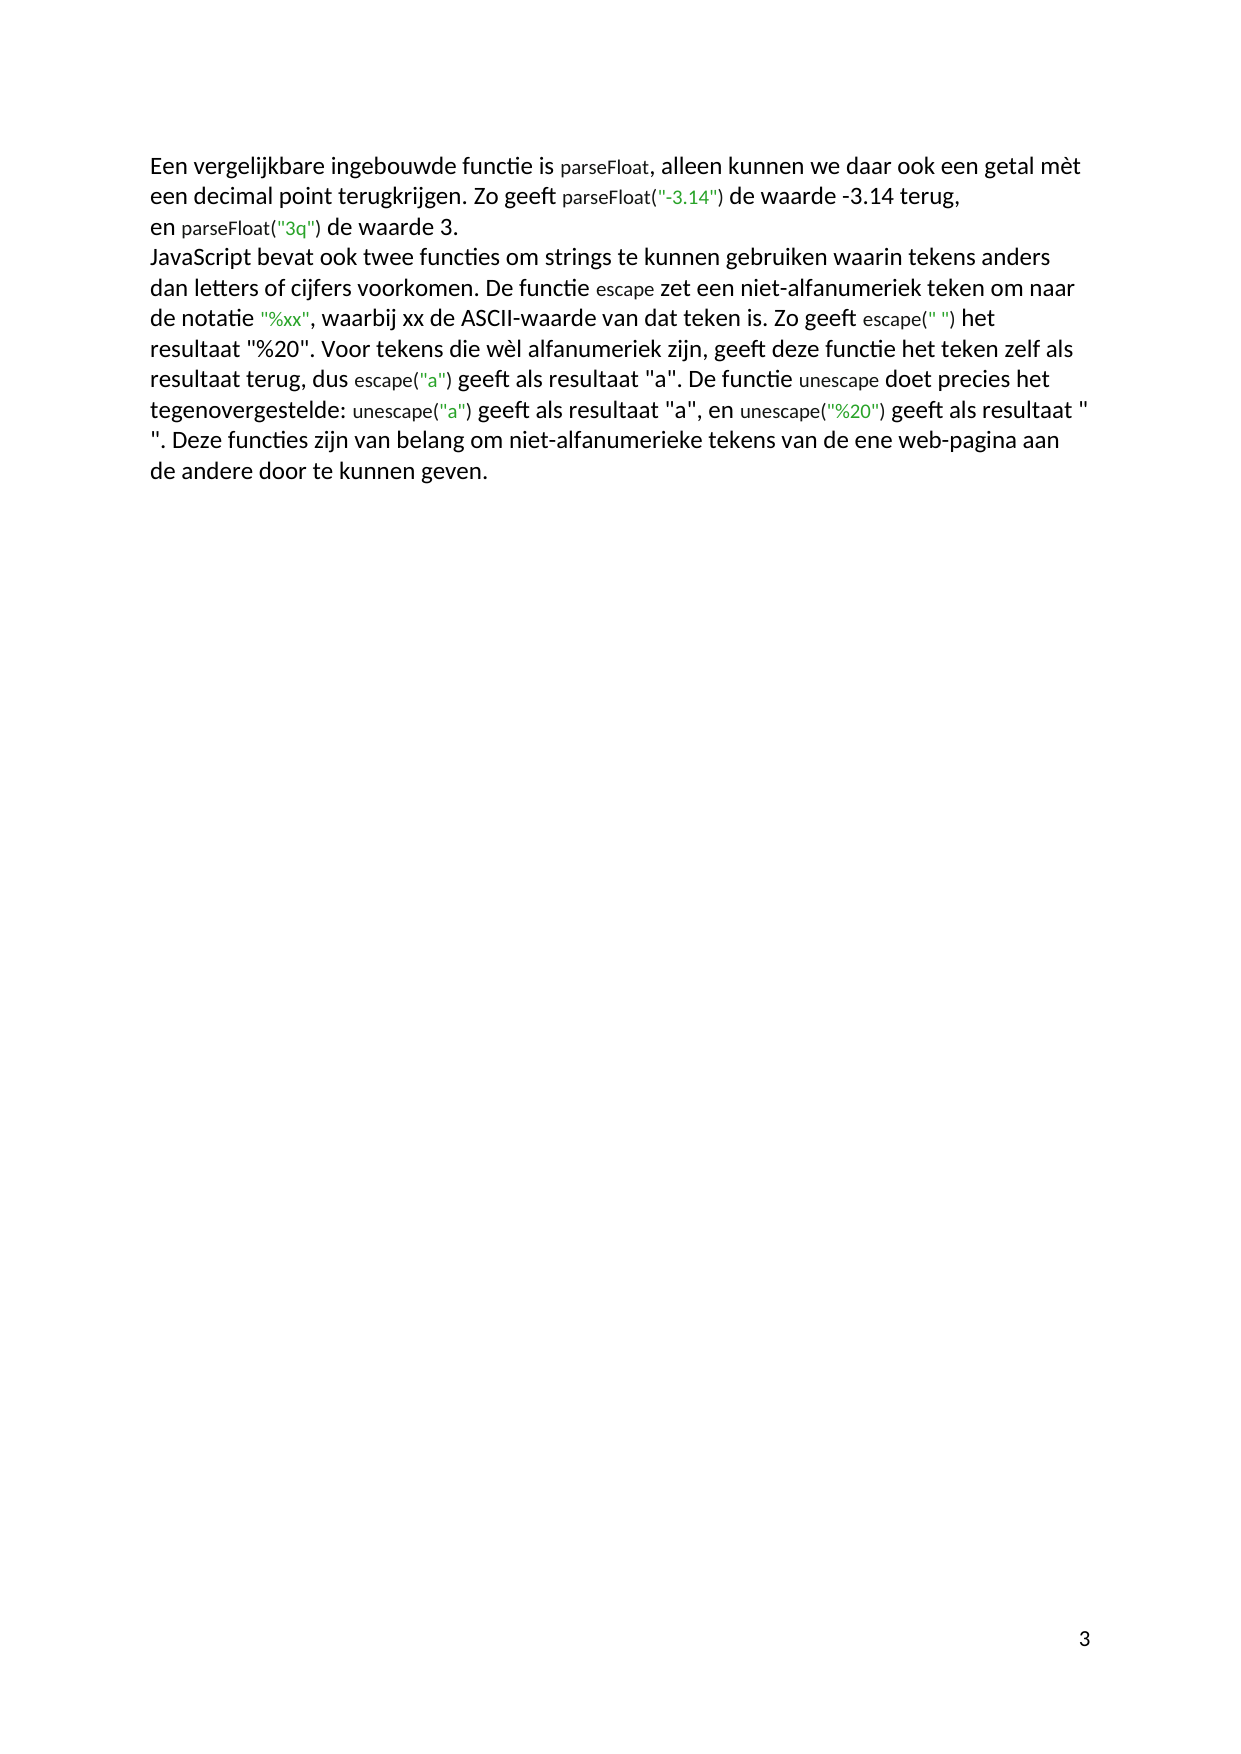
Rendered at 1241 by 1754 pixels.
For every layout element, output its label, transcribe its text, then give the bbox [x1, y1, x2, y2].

text Een vergelijkbare ingebouwde functie is parseFloat, alleen kunnen we daar ook een getal mèt een decimal point terugkrijgen. Zo geeft parseFloat("-3.14") de waarde -3.14 terug, en parseFloat("3q") de waarde 3. [150, 150, 1090, 242]
text JavaScript bevat ook twee functies om strings te kunnen gebruiken waarin tekens anders dan letters of cijfers voorkomen. De functie escape zet een niet-alfanumeriek teken om naar de notatie "%xx", waarbij xx de ASCII-waarde van dat teken is. Zo geeft escape(" ") het resultaat "%20". Voor tekens die wèl alfanumeriek zijn, geeft deze functie het teken zelf als resultaat terug, dus escape("a") geeft als resultaat "a". De functie unescape doet precies het tegenovergestelde: unescape("a") geeft als resultaat "a", en unescape("%20") geeft als resultaat " ". Deze functies zijn van belang om niet-alfanumerieke tekens van de ene web-pagina aan de andere door te kunnen geven. [150, 242, 1090, 486]
